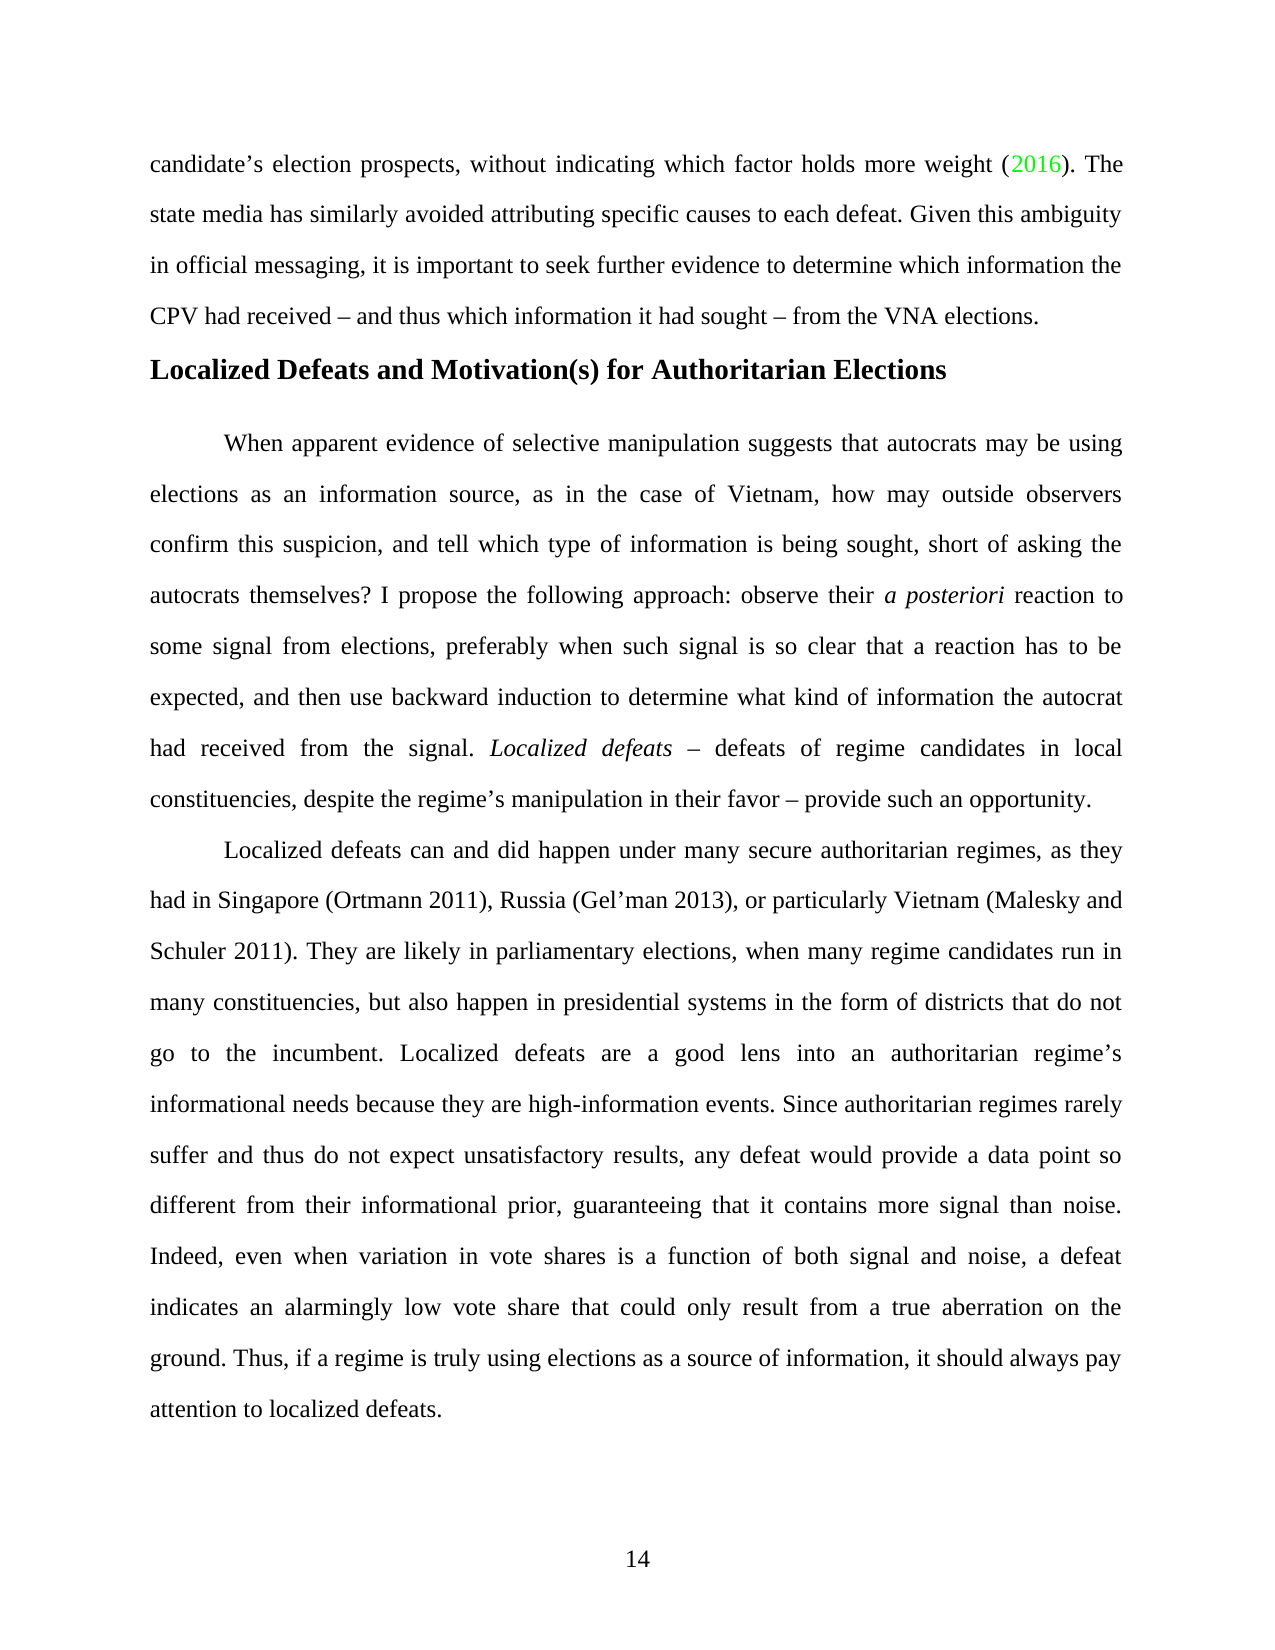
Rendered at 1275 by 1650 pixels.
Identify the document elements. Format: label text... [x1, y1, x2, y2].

text When apparent evidence of selective manipulation suggests that autocrats may be using elections as an information source, as in the case of Vietnam, how may outside observers confirm this suspicion, and tell which type of information is being sought, short of asking the autocrats themselves? I propose the following approach: observe their a posteriori reaction to some signal from elections, preferably when such signal is so clear that a reaction has to be expected, and then use backward induction to determine what kind of information the autocrat had received from the signal. Localized defeats – defeats of regime candidates in local constituencies, despite the regime’s manipulation in their favor – provide such an opportunity. [149, 428, 1123, 812]
text Localized defeats can and did happen under many secure authoritarian regimes, as they had in Singapore (Ortmann 2011), Russia (Gel’man 2013), or particularly Vietnam (Malesky and Schuler 2011). They are likely in parliamentary elections, when many regime candidates run in many constituencies, but also happen in presidential systems in the form of districts that do not go to the incumbent. Localized defeats are a good lens into an authoritarian regime’s informational needs because they are high-information events. Since authoritarian regimes rarely suffer and thus do not expect unsatisfactory results, any defeat would provide a data point so different from their informational prior, guaranteeing that it contains more signal than noise. Indeed, even when variation in vote shares is a function of both signal and noise, a defeat indicates an alarmingly low vote share that could only result from a true aberration on the ground. Thus, if a regime is truly using elections as a source of information, it should always pay attention to localized defeats. [149, 835, 1123, 1423]
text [149, 149, 1123, 330]
subtitle Localized Defeats and Motivation(s) for Authoritarian Elections [150, 352, 1134, 386]
